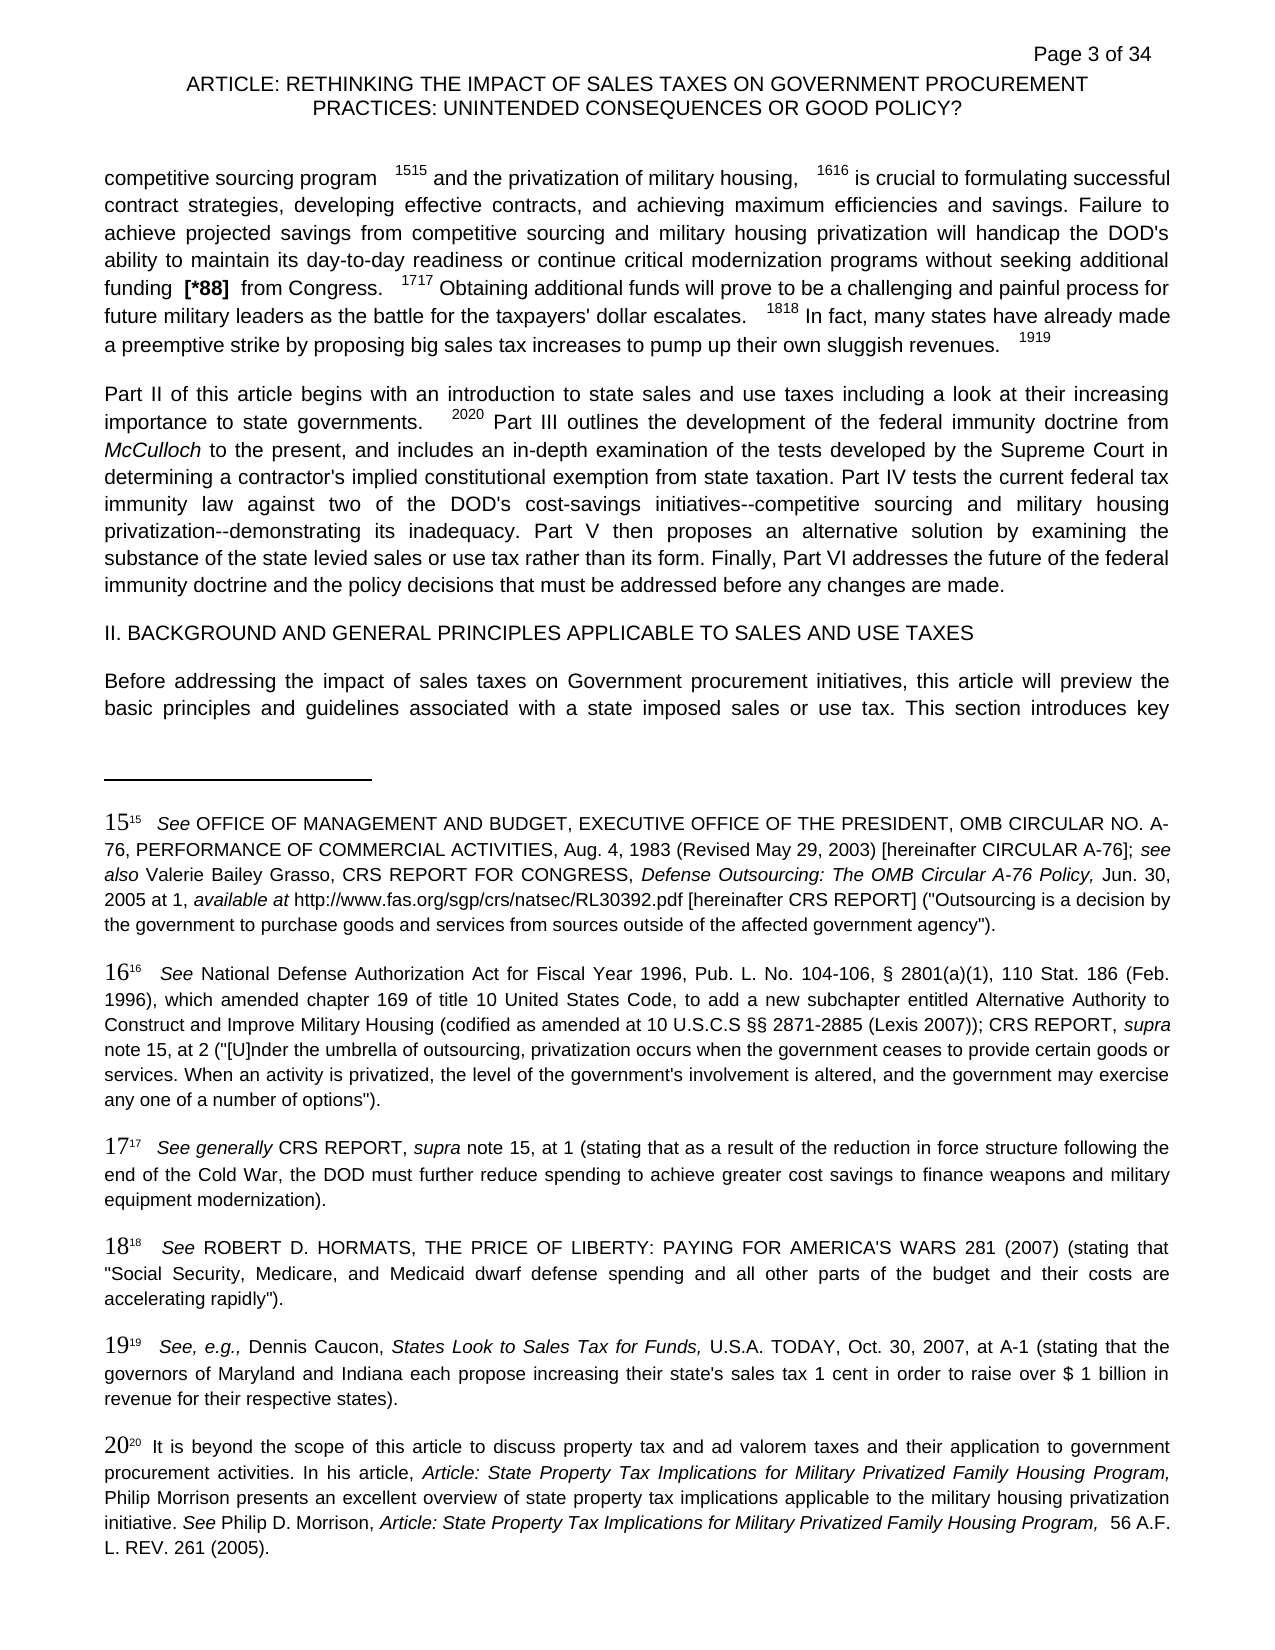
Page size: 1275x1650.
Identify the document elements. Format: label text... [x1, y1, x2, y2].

text II. BACKGROUND AND GENERAL PRINCIPLES APPLICABLE TO SALES AND USE TAXES [104, 618, 1171, 645]
text This article analyzes whether the "legal incidence of tax" is the appropriate test to apply in Government contractor immunity cases when United States sovereignty is at stake. This article also addresses the need to critically look at the federal immunity doctrine and explores an alternative approach that examines the economic substance of a particular state sales tax through the common law doctrine of substance over form. A firm understanding of the impact of state and local sales tax on Government contracting initiatives, like the Department of Defense's (DOD) competitive sourcing program 15 and the privatization of military housing, 16 is crucial to formulating successful contract strategies, developing effective contracts, and achieving maximum efficiencies and savings. Failure to achieve projected savings from competitive sourcing and military housing privatization will handicap the DOD's ability to maintain its day-to-day readiness or continue critical modernization programs without seeking additional funding [*88] from Congress. 17 Obtaining additional funds will prove to be a challenging and painful process for future military leaders as the battle for the taxpayers' dollar escalates. 18 In fact, many states have already made a preemptive strike by proposing big sales tax increases to pump up their own sluggish revenues. 19 [104, 161, 1171, 358]
text Part II of this article begins with an introduction to state sales and use taxes including a look at their increasing importance to state governments. 20 Part III outlines the development of the federal immunity doctrine from McCulloch to the present, and includes an in-depth examination of the tests developed by the Supreme Court in determining a contractor's implied constitutional exemption from state taxation. Part IV tests the current federal tax immunity law against two of the DOD's cost-savings initiatives--competitive sourcing and military housing privatization--demonstrating its inadequacy. Part V then proposes an alternative solution by examining the substance of the state levied sales or use tax rather than its form. Finally, Part VI addresses the future of the federal immunity doctrine and the policy decisions that must be addressed before any changes are made. [104, 378, 1171, 597]
text Before addressing the impact of sales taxes on Government procurement initiatives, this article will preview the basic principles and guidelines associated with a state imposed sales or use tax. This section introduces key concepts associated with a tax levied upon the sale of goods and services and forms the foundation for the analysis and conclusions presented in subsequent parts of this article. [104, 666, 1171, 720]
